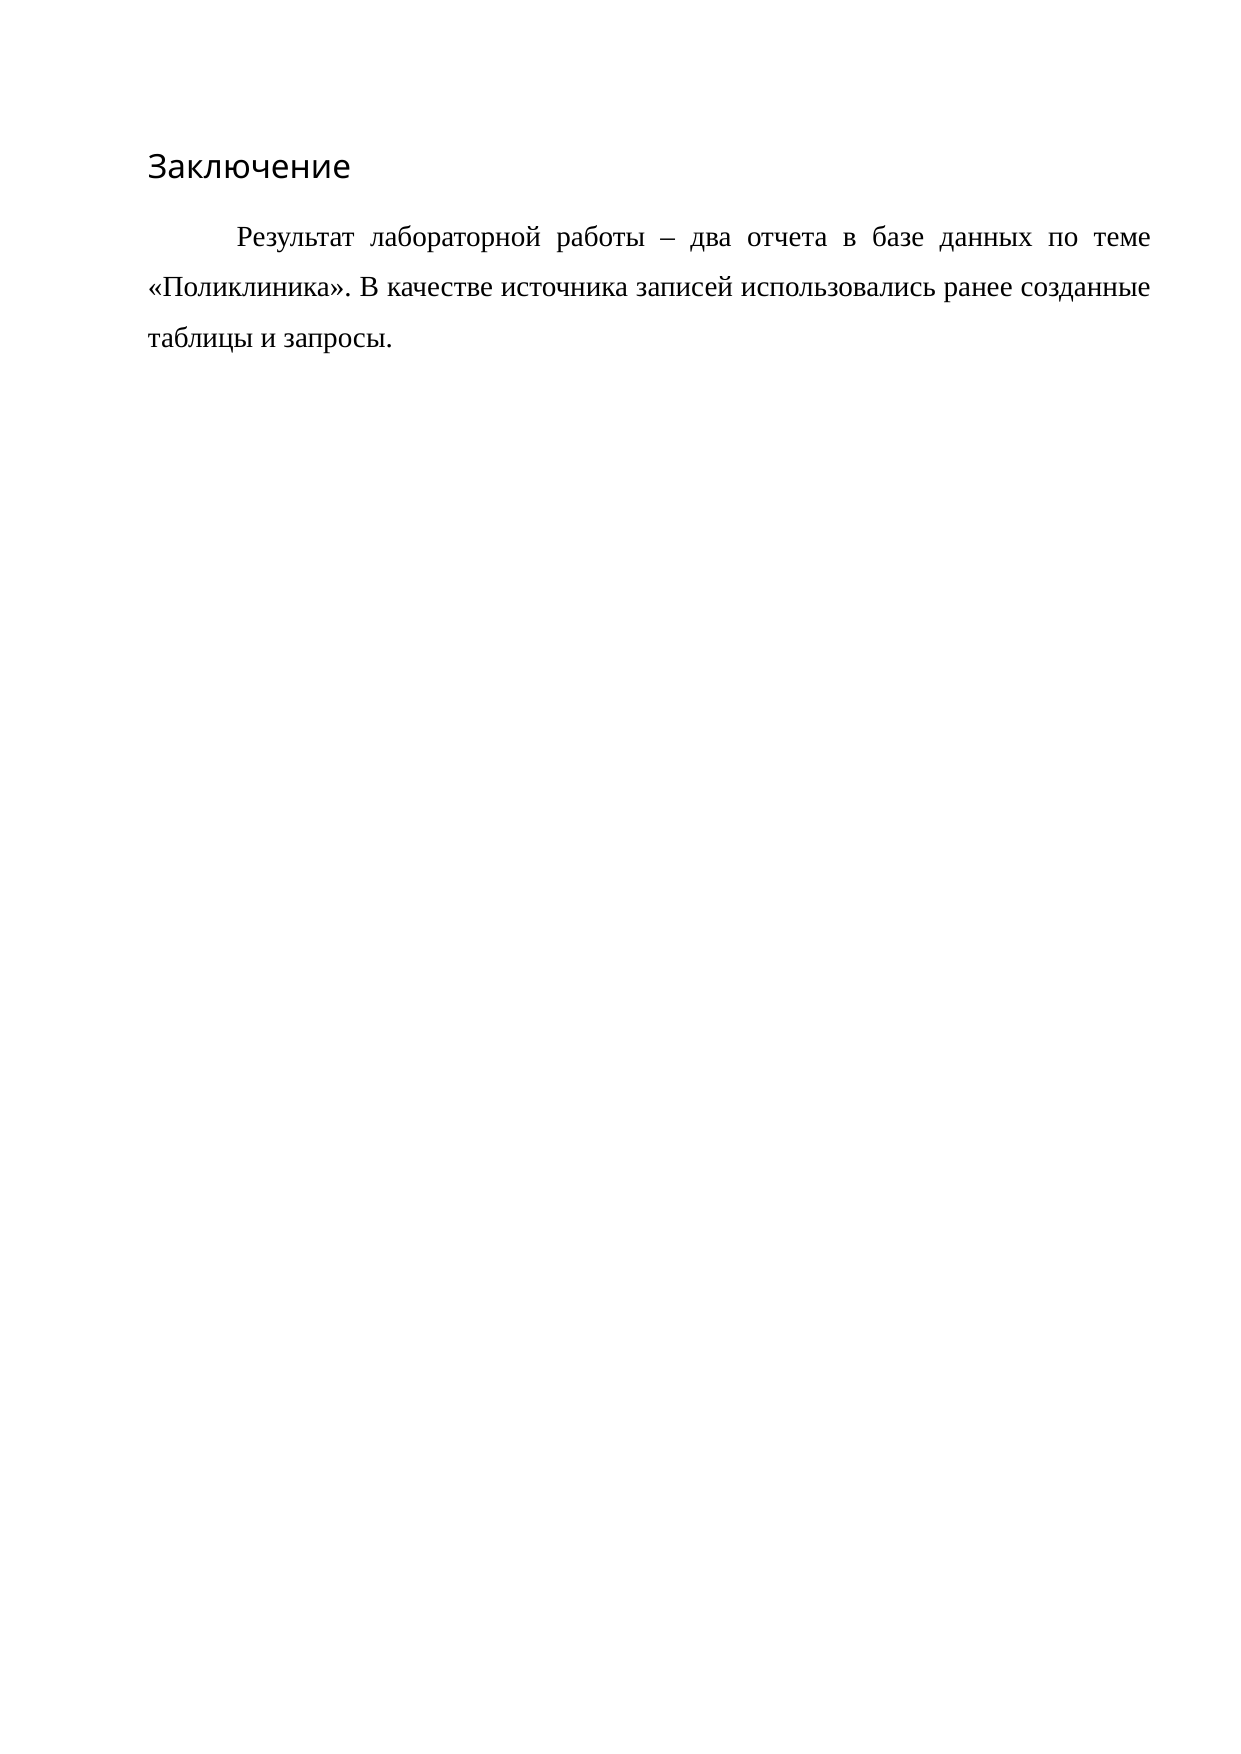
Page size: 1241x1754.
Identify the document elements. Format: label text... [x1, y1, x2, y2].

text Результат лабораторной работы – два отчета в базе данных по теме «Поликлиника». В качестве источника записей использовались ранее созданные таблицы и запросы. [148, 219, 1152, 353]
subtitle Заключение [148, 143, 1152, 188]
